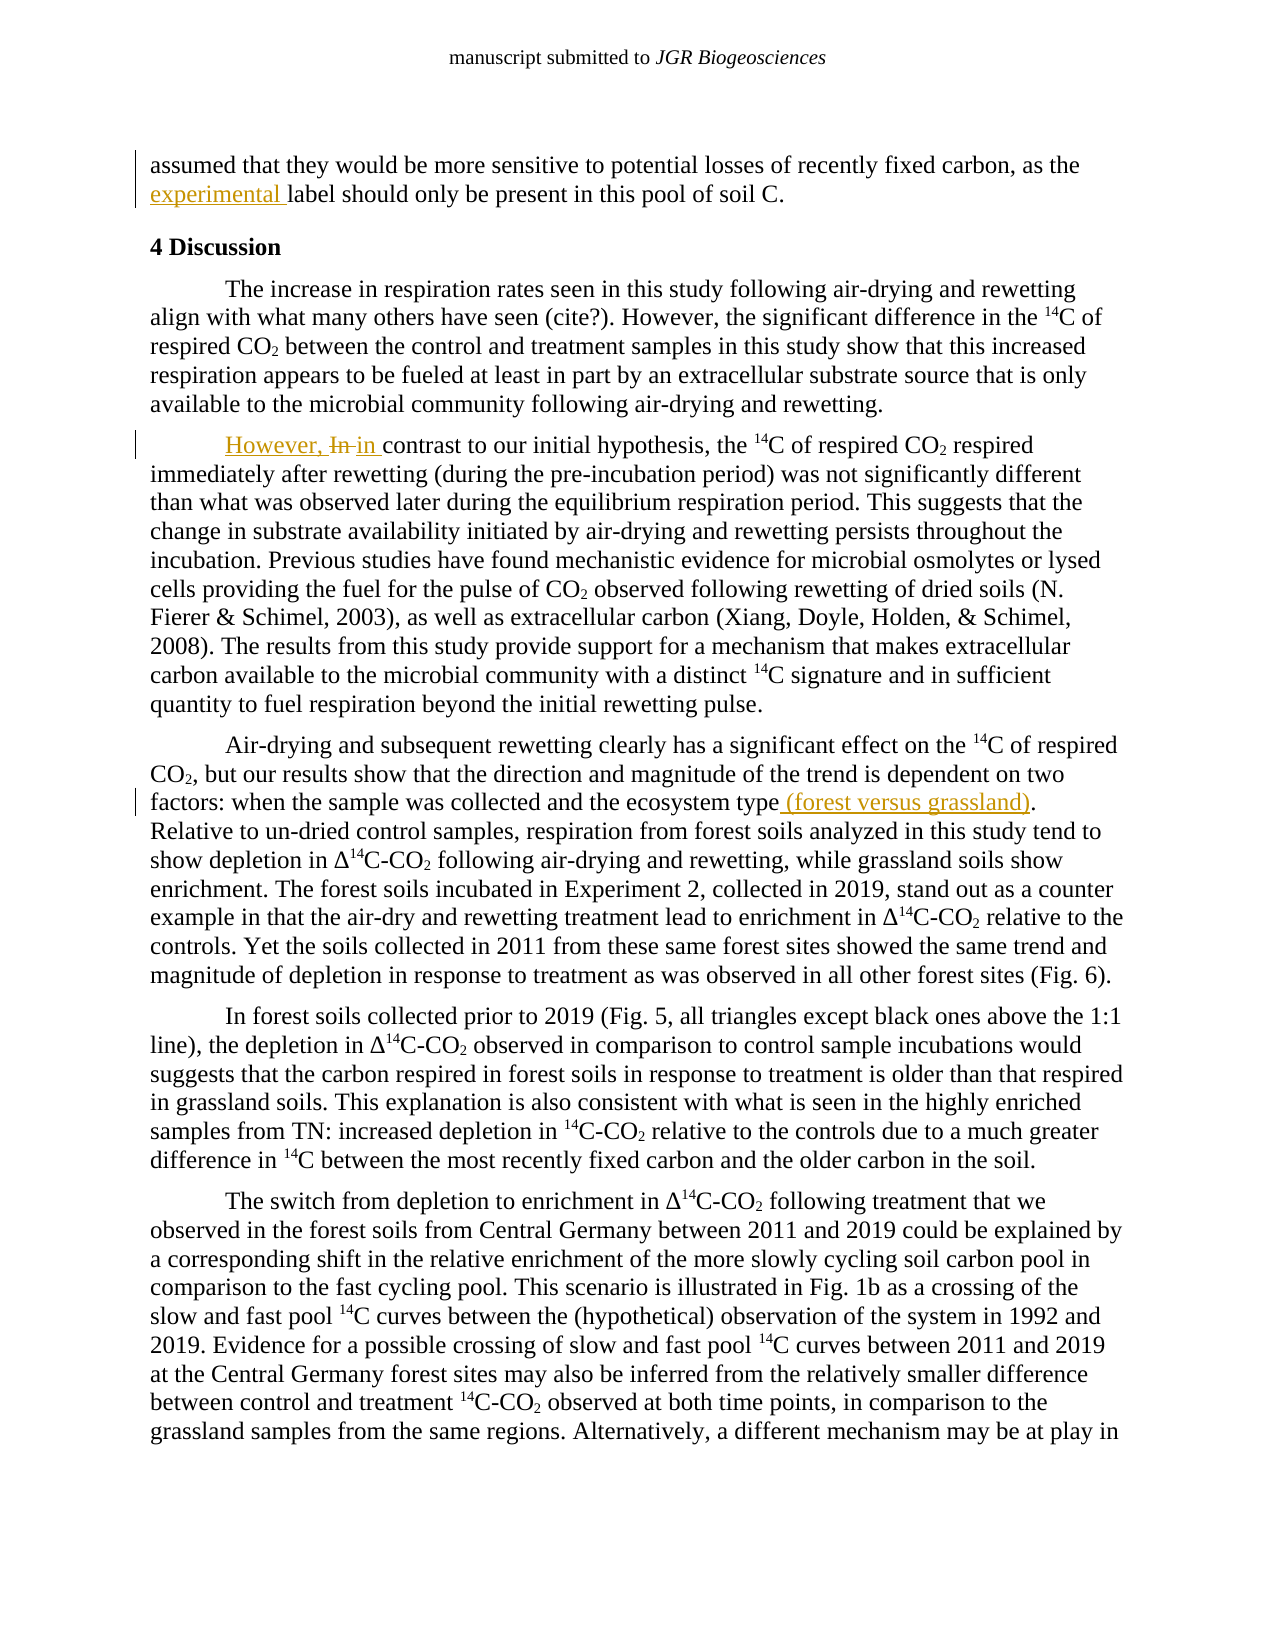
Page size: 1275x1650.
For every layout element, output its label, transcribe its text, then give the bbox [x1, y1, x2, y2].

subtitle 4 Discussion [150, 232, 1125, 261]
text The increase in respiration rates seen in this study following air-drying and rewetting align with what many others have seen (cite?). However, the significant difference in the 14C of respired CO2 between the control and treatment samples in this study show that this increased respiration appears to be fueled at least in part by an extracellular substrate source that is only available to the microbial community following air-drying and rewetting. [150, 274, 1125, 417]
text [150, 1186, 1125, 1445]
text In forest soils collected prior to 2019 (Fig. 5, all triangles except black ones above the 1:1 line), the depletion in ∆14C-CO2 observed in comparison to control sample incubations would suggests that the carbon respired in forest soils in response to treatment is older than that respired in grassland soils. This explanation is also consistent with what is seen in the highly enriched samples from TN: increased depletion in 14C-CO2 relative to the controls due to a much greater difference in 14C between the most recently fixed carbon and the older carbon in the soil. [150, 1001, 1125, 1174]
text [150, 150, 1125, 207]
text Air-drying and subsequent rewetting clearly has a significant effect on the 14C of respired CO2, but our results show that the direction and magnitude of the trend is dependent on two factors: when the sample was collected and the ecosystem type. Relative to un-dried control samples, respiration from forest soils analyzed in this study tend to show depletion in ∆14C-CO2 following air-drying and rewetting, while grassland soils show enrichment. The forest soils incubated in Experiment 2, collected in 2019, stand out as a counter example in that the air-dry and rewetting treatment lead to enrichment in ∆14C-CO2 relative to the controls. Yet the soils collected in 2011 from these same forest sites showed the same trend and magnitude of depletion in response to treatment as was observed in all other forest sites (Fig. 6). [150, 730, 1125, 989]
text contrast to our initial hypothesis, the 14C of respired CO2 respired immediately after rewetting (during the pre-incubation period) was not significantly different than what was observed later during the equilibrium respiration period. This suggests that the change in substrate availability initiated by air-drying and rewetting persists throughout the incubation. Previous studies have found mechanistic evidence for microbial osmolytes or lysed cells providing the fuel for the pulse of CO2 observed following rewetting of dried soils (N. Fierer & Schimel, 2003), as well as extracellular carbon (Xiang, Doyle, Holden, & Schimel, 2008). The results from this study provide support for a mechanism that makes extracellular carbon available to the microbial community with a distinct 14C signature and in sufficient quantity to fuel respiration beyond the initial rewetting pulse. [150, 430, 1125, 717]
